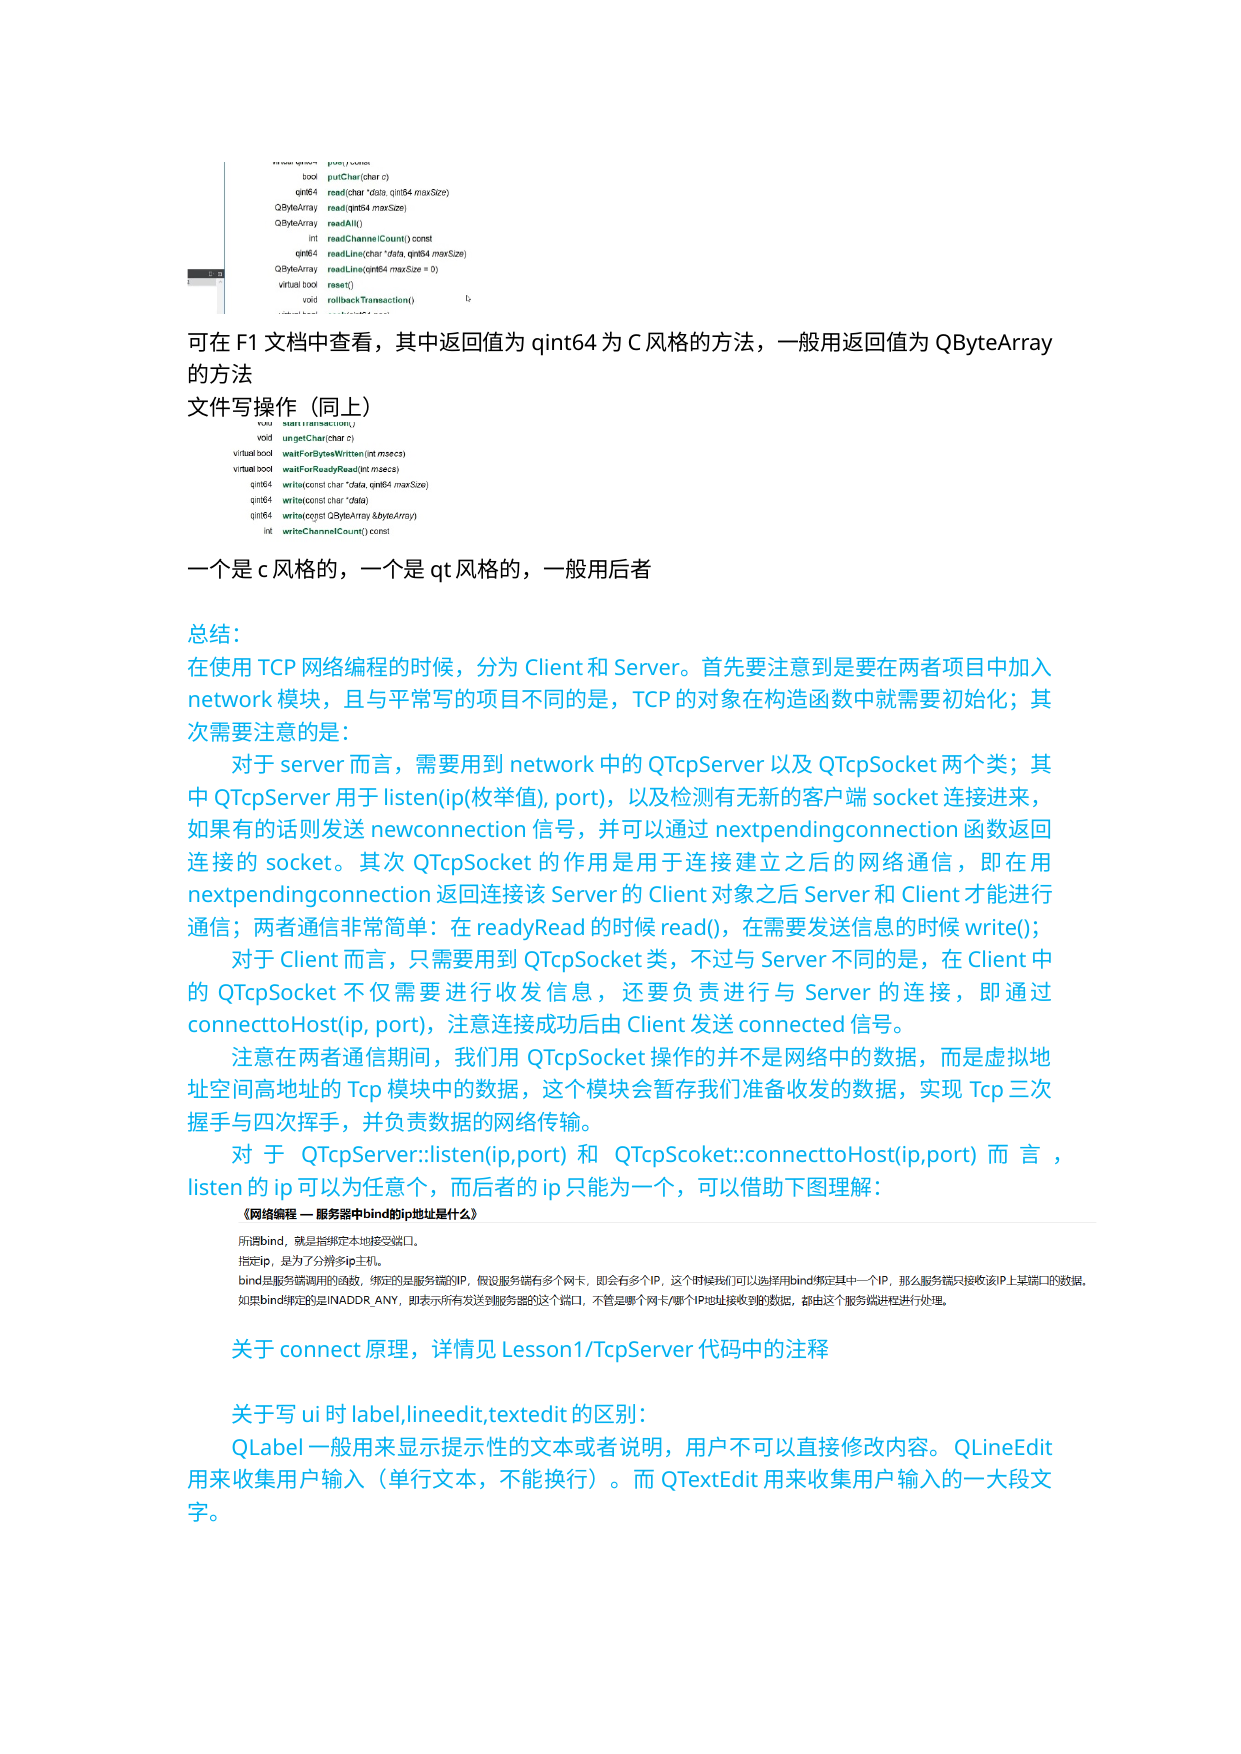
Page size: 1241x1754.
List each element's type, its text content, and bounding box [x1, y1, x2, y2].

text 总结： [187, 617, 1053, 649]
text 一个是c风格的，一个是qt风格的，一般用后者 [187, 552, 1053, 584]
text 在使用TCP网络编程的时候，分为Client和Server。首先要注意到是要在两者项目中加入network模块，且与平常写的项目不同的是，TCP的对象在构造函数中就需要初始化；其次需要注意的是： [187, 649, 1053, 747]
picture [187, 422, 560, 548]
text QLabel一般用来显示提示性的文本或者说明，用户不可以直接修改内容。QLineEdit用来收集用户输入（单行文本，不能换行）。而QTextEdit用来收集用户输入的一大段文字。 [187, 1429, 1053, 1527]
text 文件写操作（同上） [187, 389, 1053, 422]
text 关于写ui时label,lineedit,textedit的区别： [187, 1397, 1053, 1429]
text 对于QTcpServer::listen(ip,port)和QTcpScoket::connecttoHost(ip,port)而言，listen的ip可以为任意个，而后者的ip只能为一个，可以借助下图理解： [187, 1137, 1053, 1202]
picture [187, 162, 587, 314]
text 对于Client而言，只需要用到QTcpSocket类，不过与Server不同的是，在Client中的QTcpSocket不仅需要进行收发信息，还要负责进行与Server的连接，即通过connecttoHost(ip, port)，注意连接成功后由Client发送connected信号。 [187, 942, 1053, 1039]
text 关于connect原理，详情见Lesson1/TcpServer代码中的注释 [187, 1332, 1053, 1364]
text 注意在两者通信期间，我们用QTcpSocket操作的并不是网络中的数据，而是虚拟地址空间高地址的Tcp模块中的数据，这个模块会暂存我们准备收发的数据，实现Tcp三次握手与四次挥手，并负责数据的网络传输。 [187, 1039, 1053, 1137]
text 可在F1文档中查看，其中返回值为qint64为C风格的方法，一般用返回值为QByteArray的方法 [187, 324, 1053, 389]
picture [231, 1202, 1097, 1323]
picture [256, 1089, 271, 1099]
picture [454, 1339, 459, 1359]
text 对于server而言，需要用到network中的QTcpServer以及QTcpSocket两个类；其中QTcpServer用于listen(ip(枚举值), port)，以及检测有无新的客户端socket连接进来，如果有的话则发送newconnection信号，并可以通过nextpendingconnection函数返回连接的socket。其次QTcpSocket的作用是用于连接建立之后的网络通信，即在用nextpendingconnection返回连接该Server的Client对象之后Server和Client才能进行通信；两者通信非常简单：在readyRead的时候read()，在需要发送信息的时候write()； [187, 747, 1053, 942]
